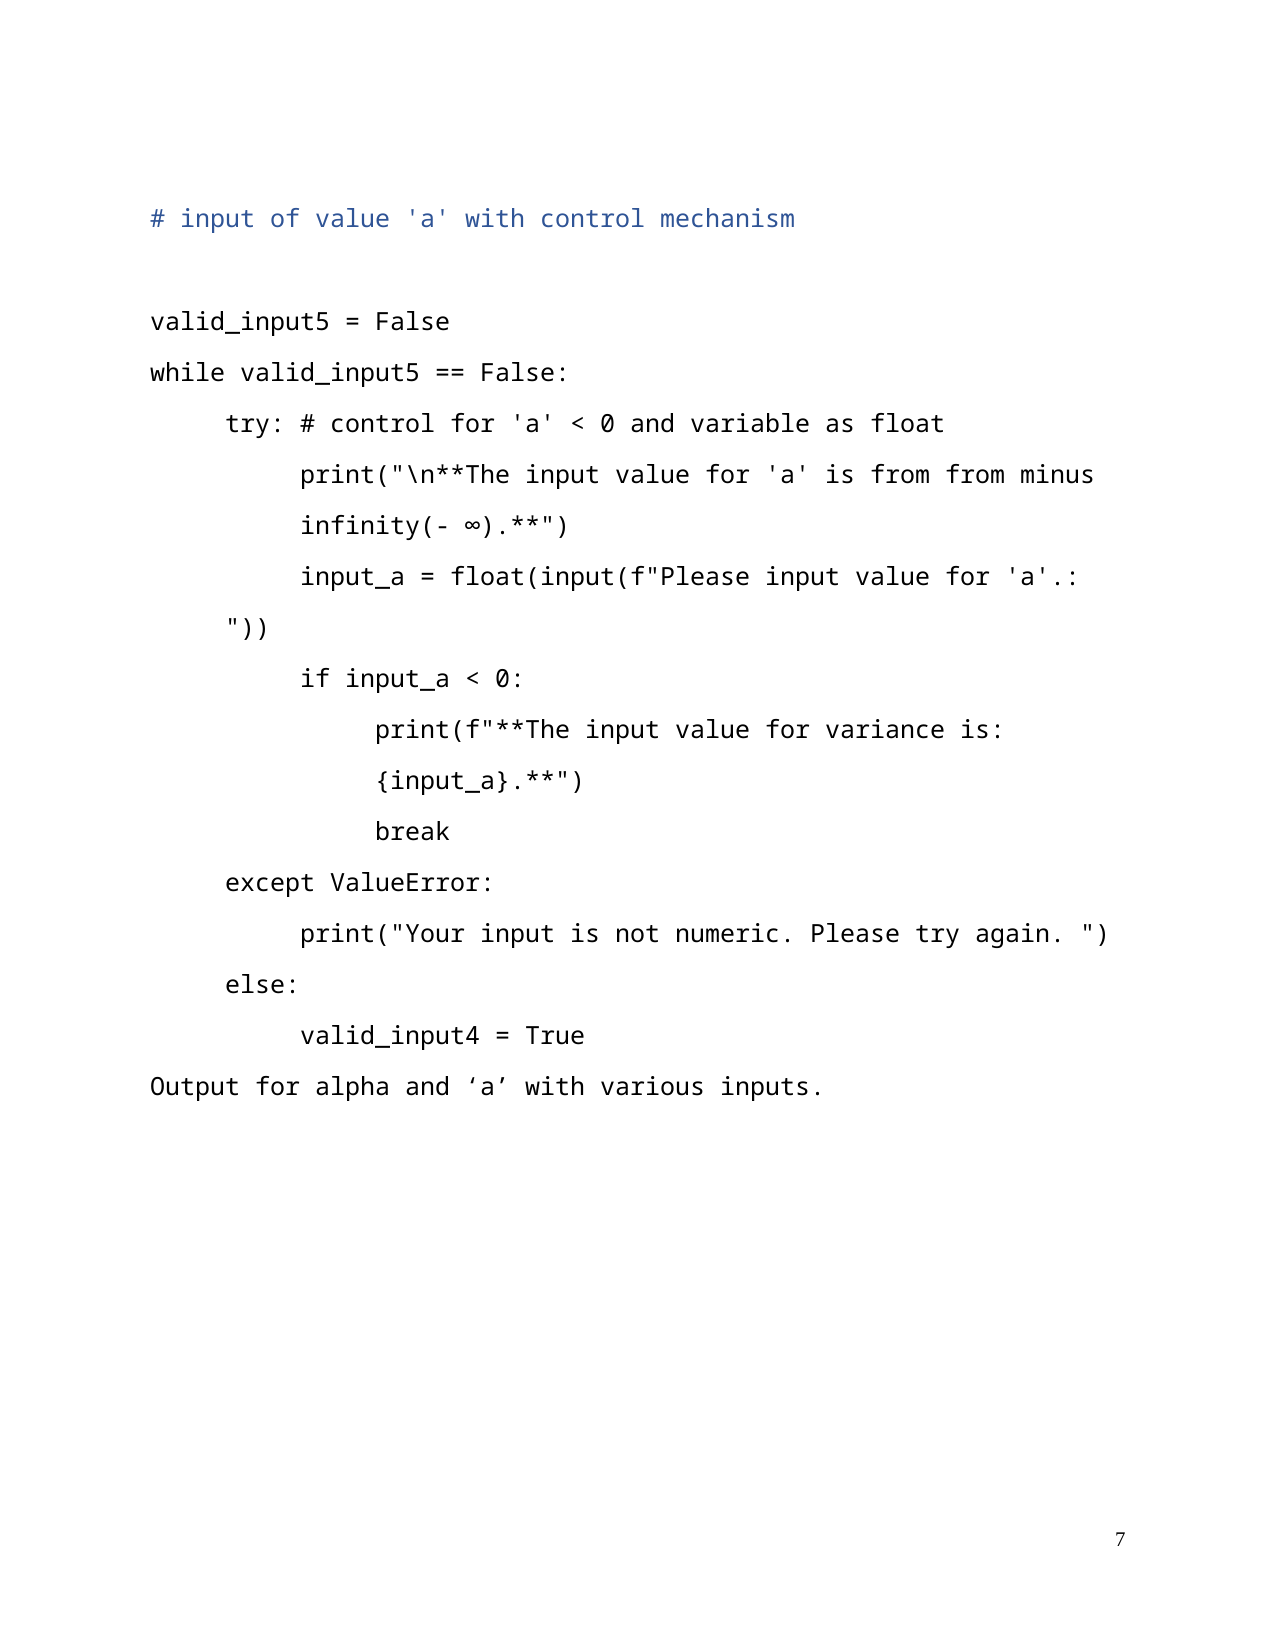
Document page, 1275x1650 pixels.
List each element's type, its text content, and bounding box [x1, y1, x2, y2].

text valid_input4 = True [225, 1018, 1125, 1052]
text while valid_input5 == False: [150, 354, 1125, 388]
text break [300, 813, 1125, 848]
text # input of value 'a' with control mechanism [150, 201, 1125, 235]
text print("\n**The input value for 'a' is from from minus infinity(- ∞).**") [300, 456, 1125, 541]
text print("Your input is not numeric. Please try again. ") [225, 916, 1125, 950]
text except ValueError: [150, 864, 1125, 899]
text print(f"**The input value for variance is: {input_a}.**") [375, 711, 1125, 797]
text else: [150, 967, 1125, 1001]
text Output for alpha and ‘a’ with various inputs. [150, 1069, 1125, 1103]
text try: # control for 'a' < 0 and variable as float [150, 405, 1125, 439]
text input_a = float(input(f"Please input value for 'a'.: ")) [225, 558, 1125, 643]
text if input_a < 0: [225, 660, 1125, 694]
text valid_input5 = False [150, 303, 1125, 337]
